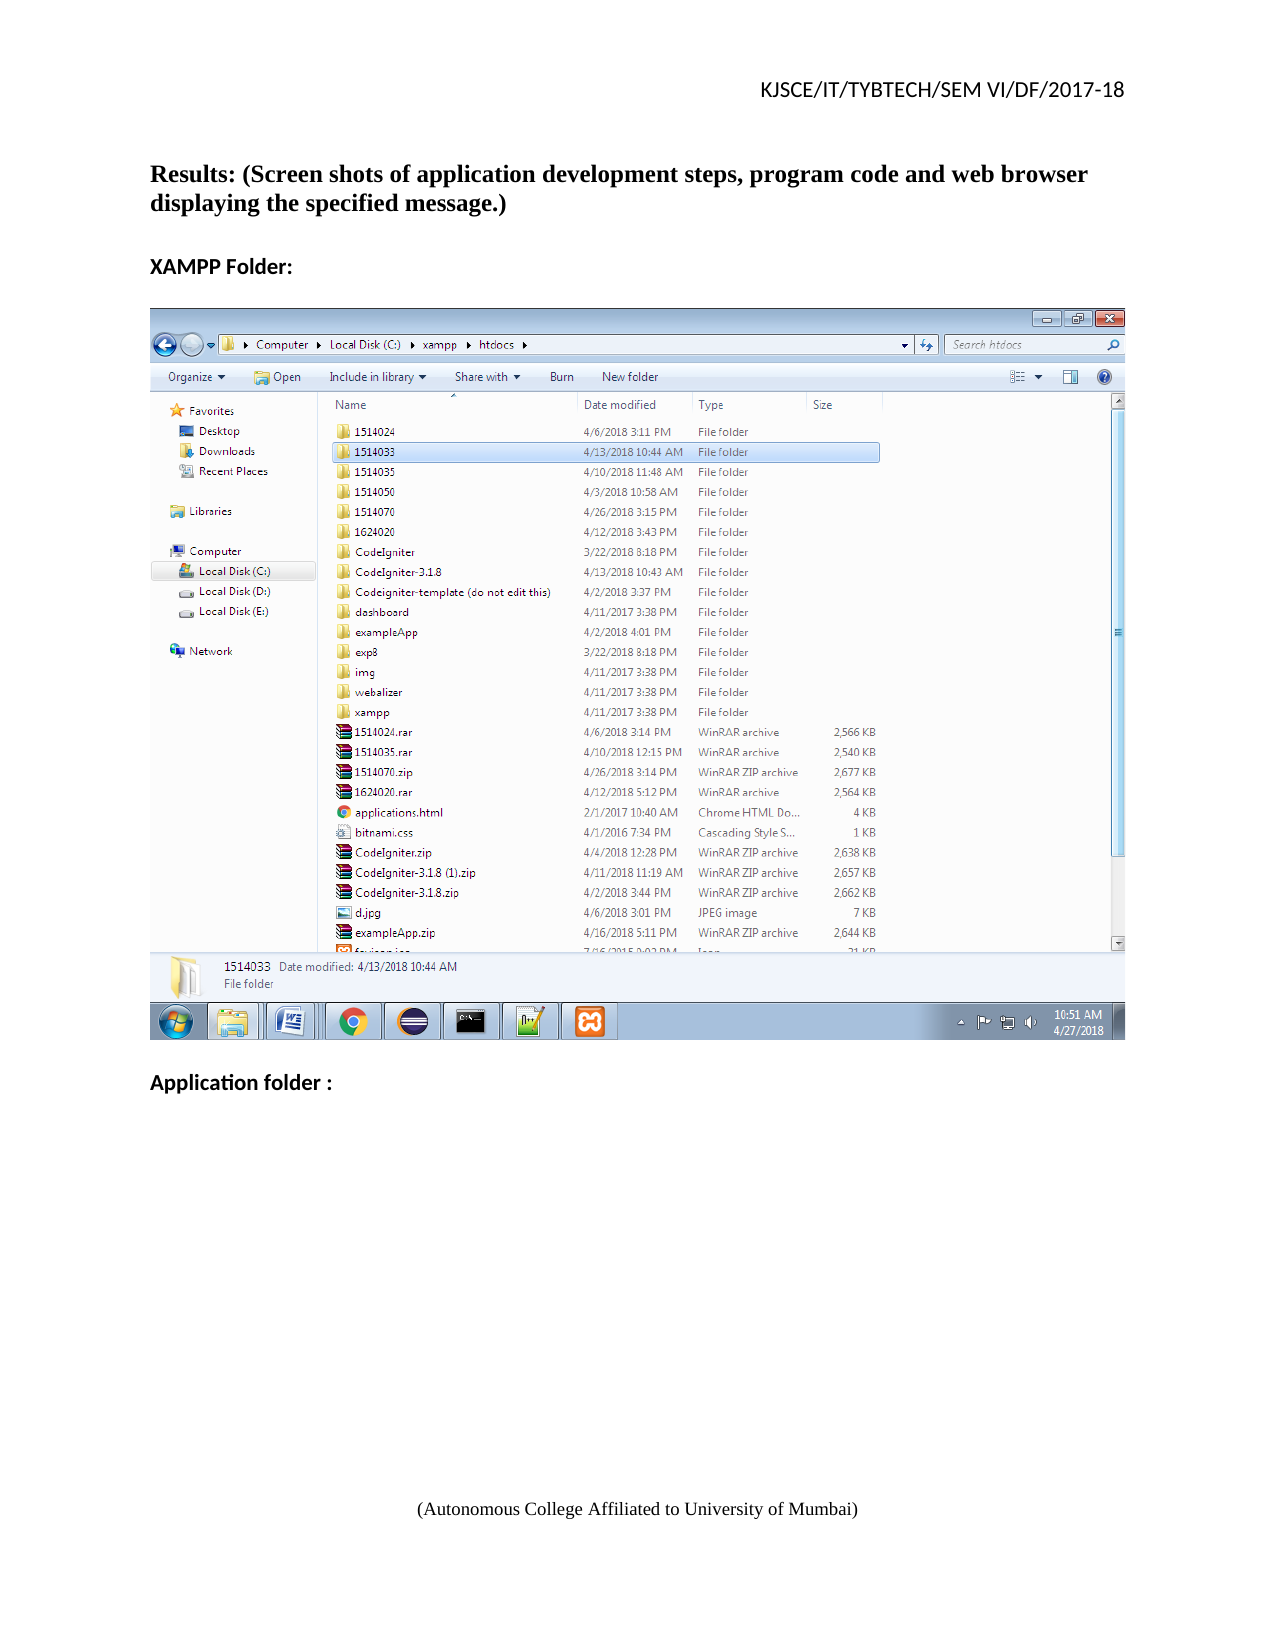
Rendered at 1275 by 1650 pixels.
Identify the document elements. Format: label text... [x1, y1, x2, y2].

picture [150, 308, 1125, 1040]
subtitle Results: (Screen shots of application development steps, program code and web browser displaying the specified message.) [150, 159, 1105, 217]
text Application folder : [150, 1068, 1125, 1096]
text XAMPP Folder: [150, 252, 1125, 281]
